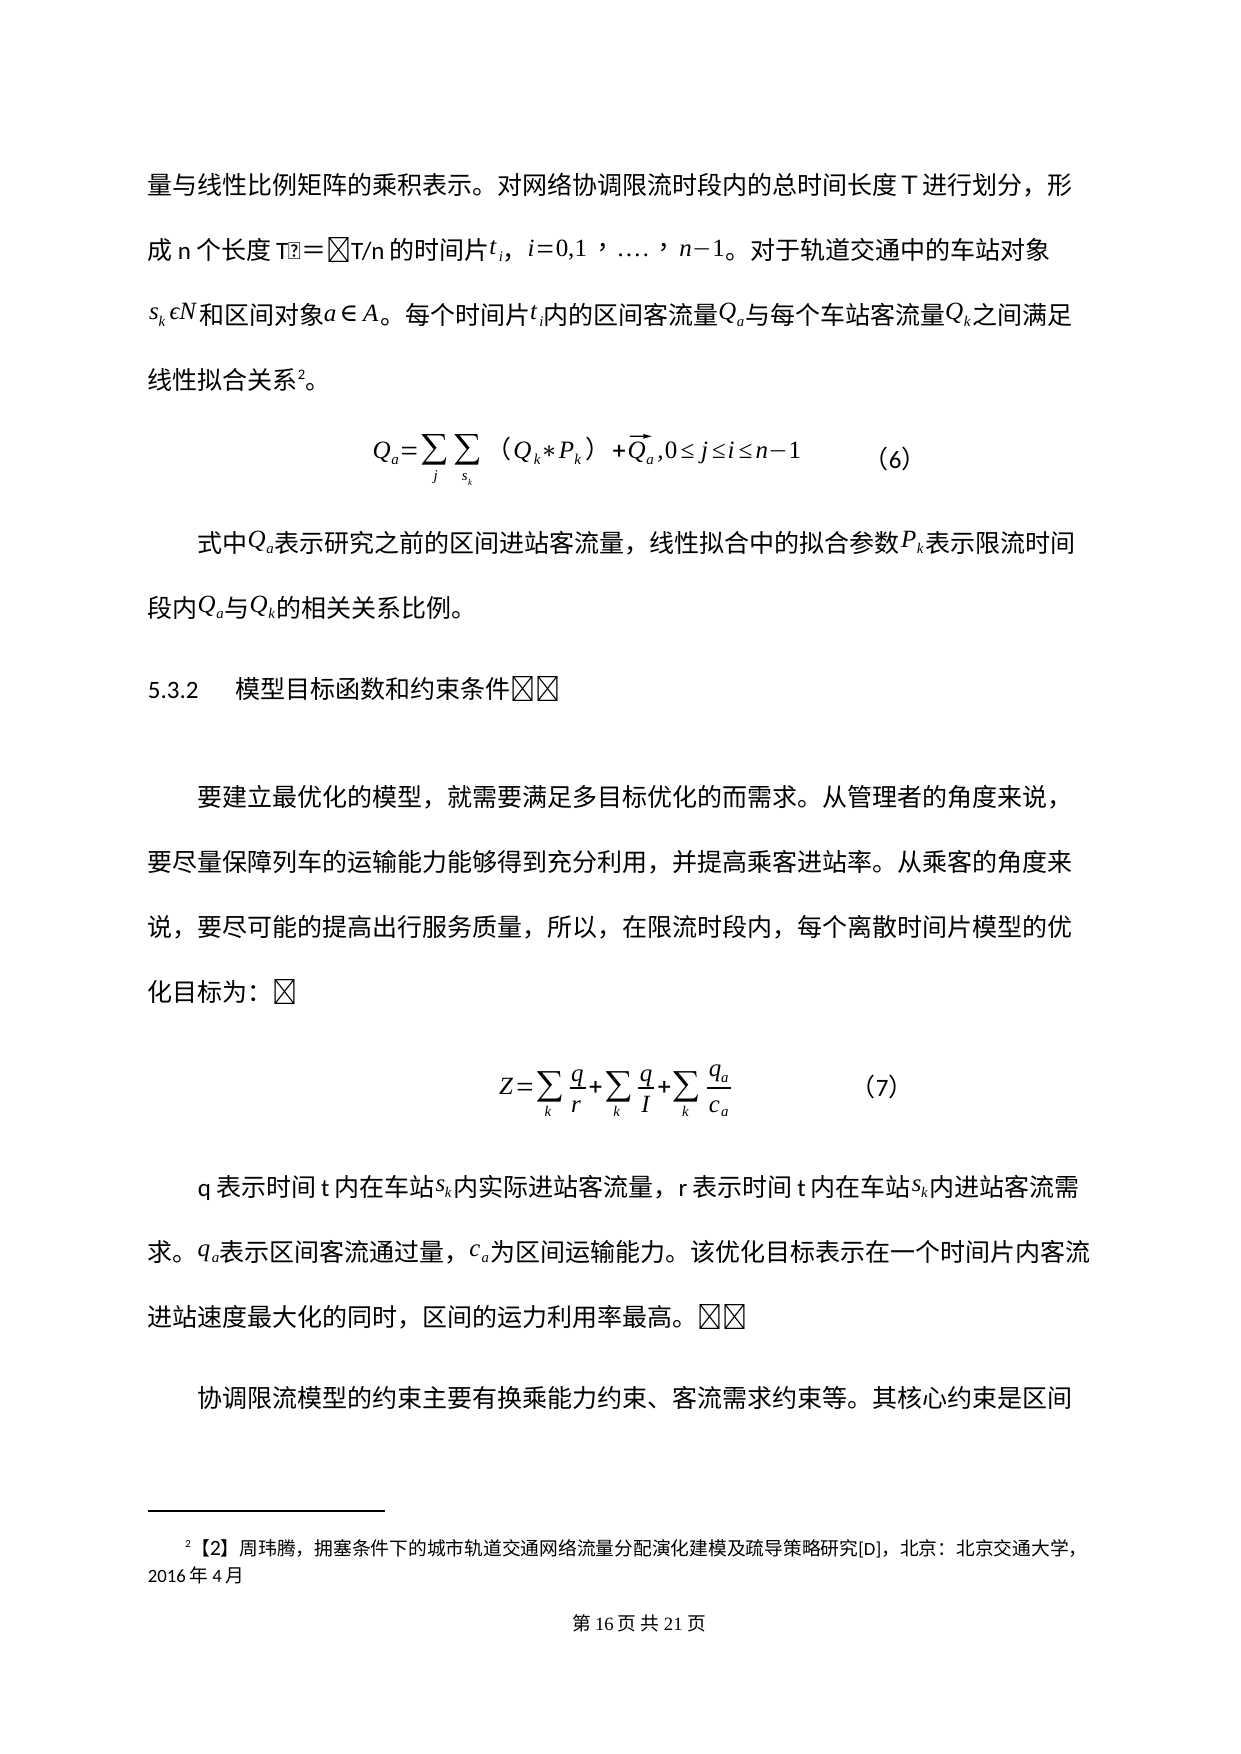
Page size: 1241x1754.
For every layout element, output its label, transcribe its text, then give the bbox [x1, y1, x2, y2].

text q表示时间t内在车站内实际进站客流量，r表示时间t内在车站内进站客流需求。表示区间客流通过量，为区间运输能力。该优化目标表示在一个时间片内客流进站速度最大化的同时，区间的运力利用率最高。 [148, 1153, 1092, 1348]
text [148, 151, 1092, 411]
text （7） [148, 1039, 1092, 1136]
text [148, 1364, 1092, 1429]
text （6） [148, 427, 1092, 492]
text 式中表示研究之前的区间进站客流量，线性拟合中的拟合参数表示限流时间段内与的相关关系比例。 [148, 509, 1092, 639]
subtitle 模型目标函数和约束条件 [148, 655, 1092, 720]
text 要建立最优化的模型，就需要满足多目标优化的而需求。从管理者的角度来说，要尽量保障列车的运输能力能够得到充分利用，并提高乘客进站率。从乘客的角度来说，要尽可能的提高出行服务质量，所以，在限流时段内，每个离散时间片模型的优化目标为： [148, 763, 1092, 1023]
